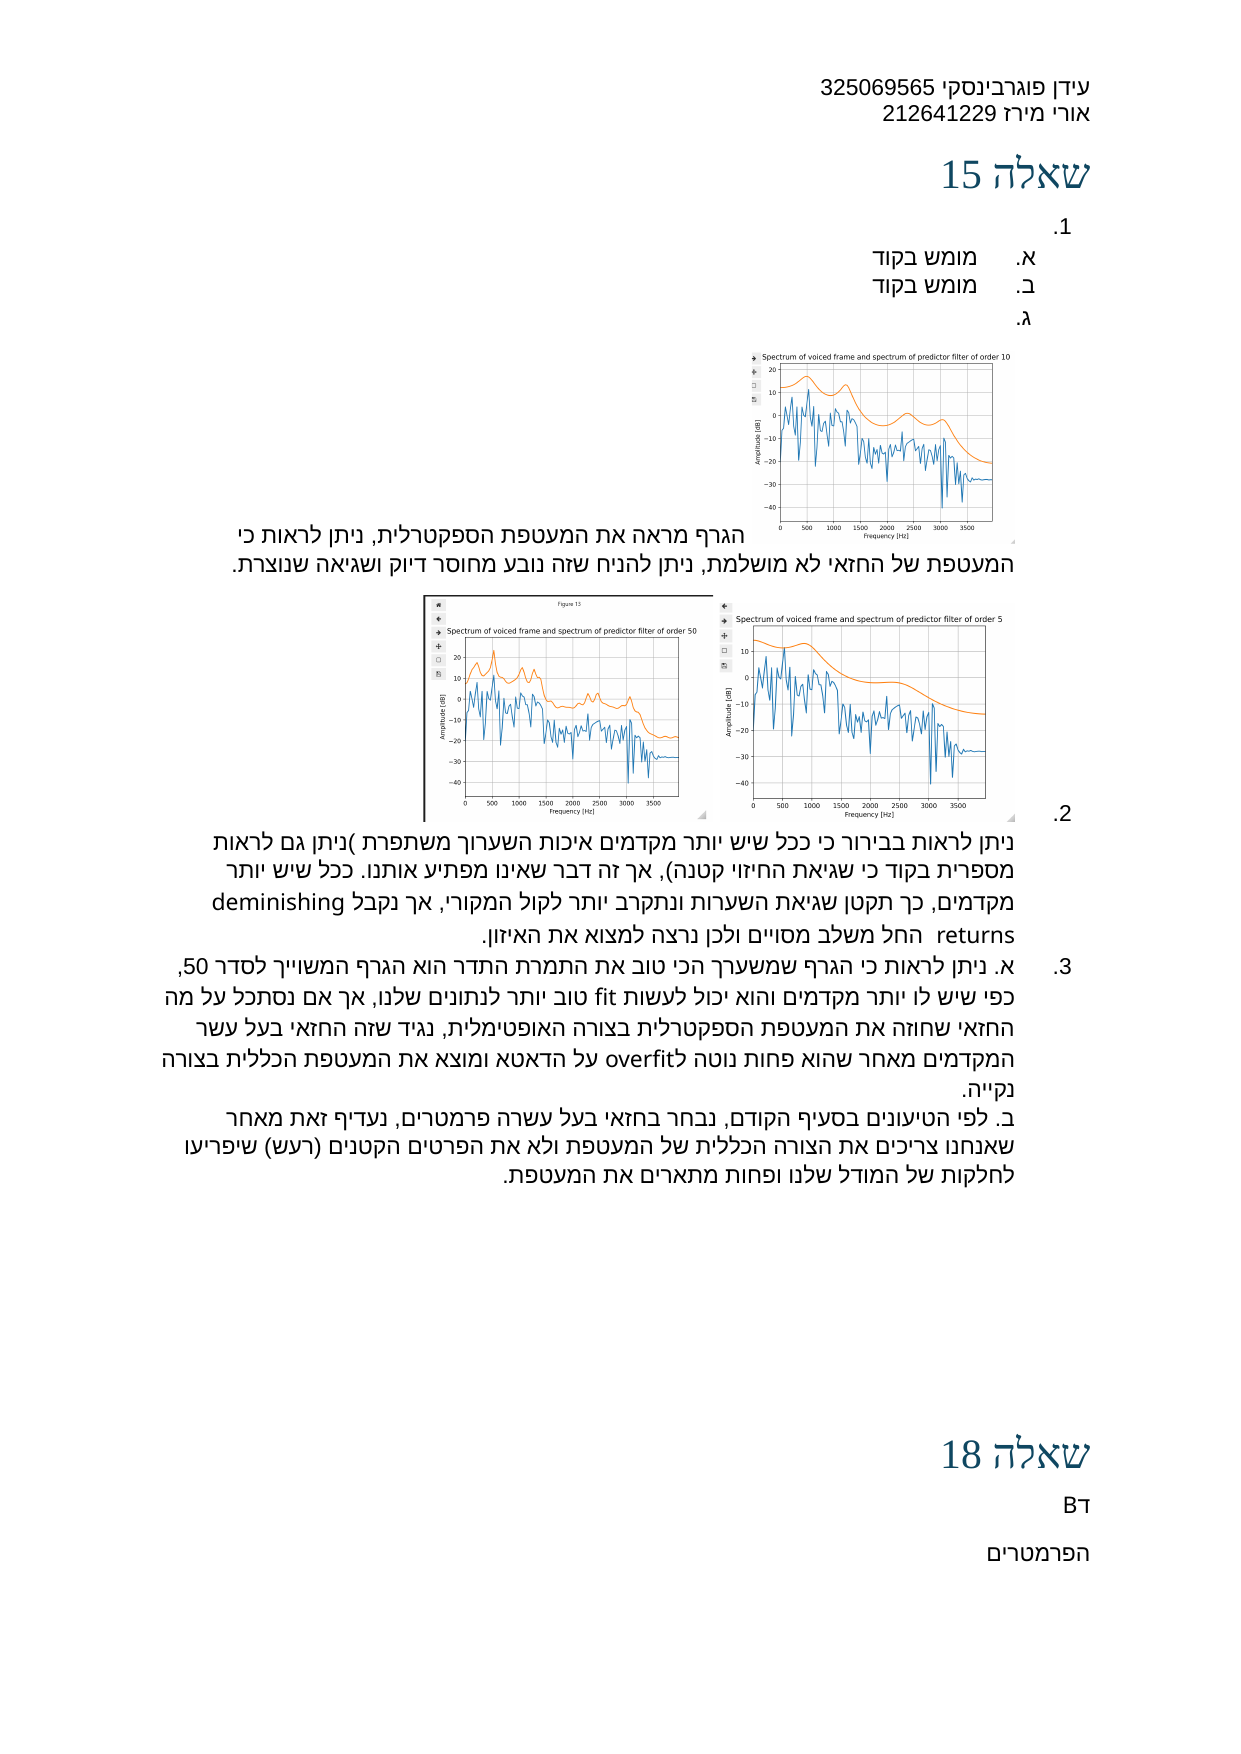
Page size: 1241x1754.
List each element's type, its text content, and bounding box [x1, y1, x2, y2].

list א. ניתן לראות כי הגרף שמשערך הכי טוב את התמרת התדר הוא הגרף המשוייך לסדר 50, כפי שיש לו יותר מקדמים והוא יכול לעשות fit טוב יותר לנתונים שלנו, אך אם נסתכל על מה החזאי שחוזה את המעטפת הספקטרלית בצורה האופטימלית, נגיד שזה החזאי בעל עשר המקדמים מאחר שהוא פחות נוטה לoverfit על הדאטא ומוצא את המעטפת הכללית בצורה נקייה. ב. לפי הטיעונים בסעיף הקודם, נבחר בחזאי בעל עשרה פרמטרים, נעדיף זאת מאחר שאנחנו צריכים את הצורה הכללית של המעטפת ולא את הפרטים הקטנים (רעש) שיפריעו לחלקות של המודל שלנו ופחות מתארים את המעטפת. [150, 953, 1053, 1188]
list מומש בקוד [150, 272, 1015, 298]
subtitle שאלה 18 [150, 1429, 1090, 1477]
list מומש בקוד [150, 244, 1015, 270]
picture [751, 351, 1015, 544]
subtitle שאלה 15 [150, 150, 1090, 198]
text הפרמטרים [150, 1540, 1090, 1566]
picture [719, 603, 1015, 822]
list ניתן לראות בבירור כי ככל שיש יותר מקדמים איכות השערוך משתפרת )ניתן גם לראות מספרית בקוד כי שגיאת החיזוי קטנה), אך זה דבר שאינו מפתיע אותנו. ככל שיש יותר מקדמים, כך תקטן שגיאת השערות ונתקרב יותר לקול המקורי, אך נקבל deminishing returns החל משלב מסויים ולכן נרצה למצוא את האיזון. [150, 828, 1015, 950]
text דB [150, 1489, 1090, 1521]
picture [423, 595, 714, 822]
